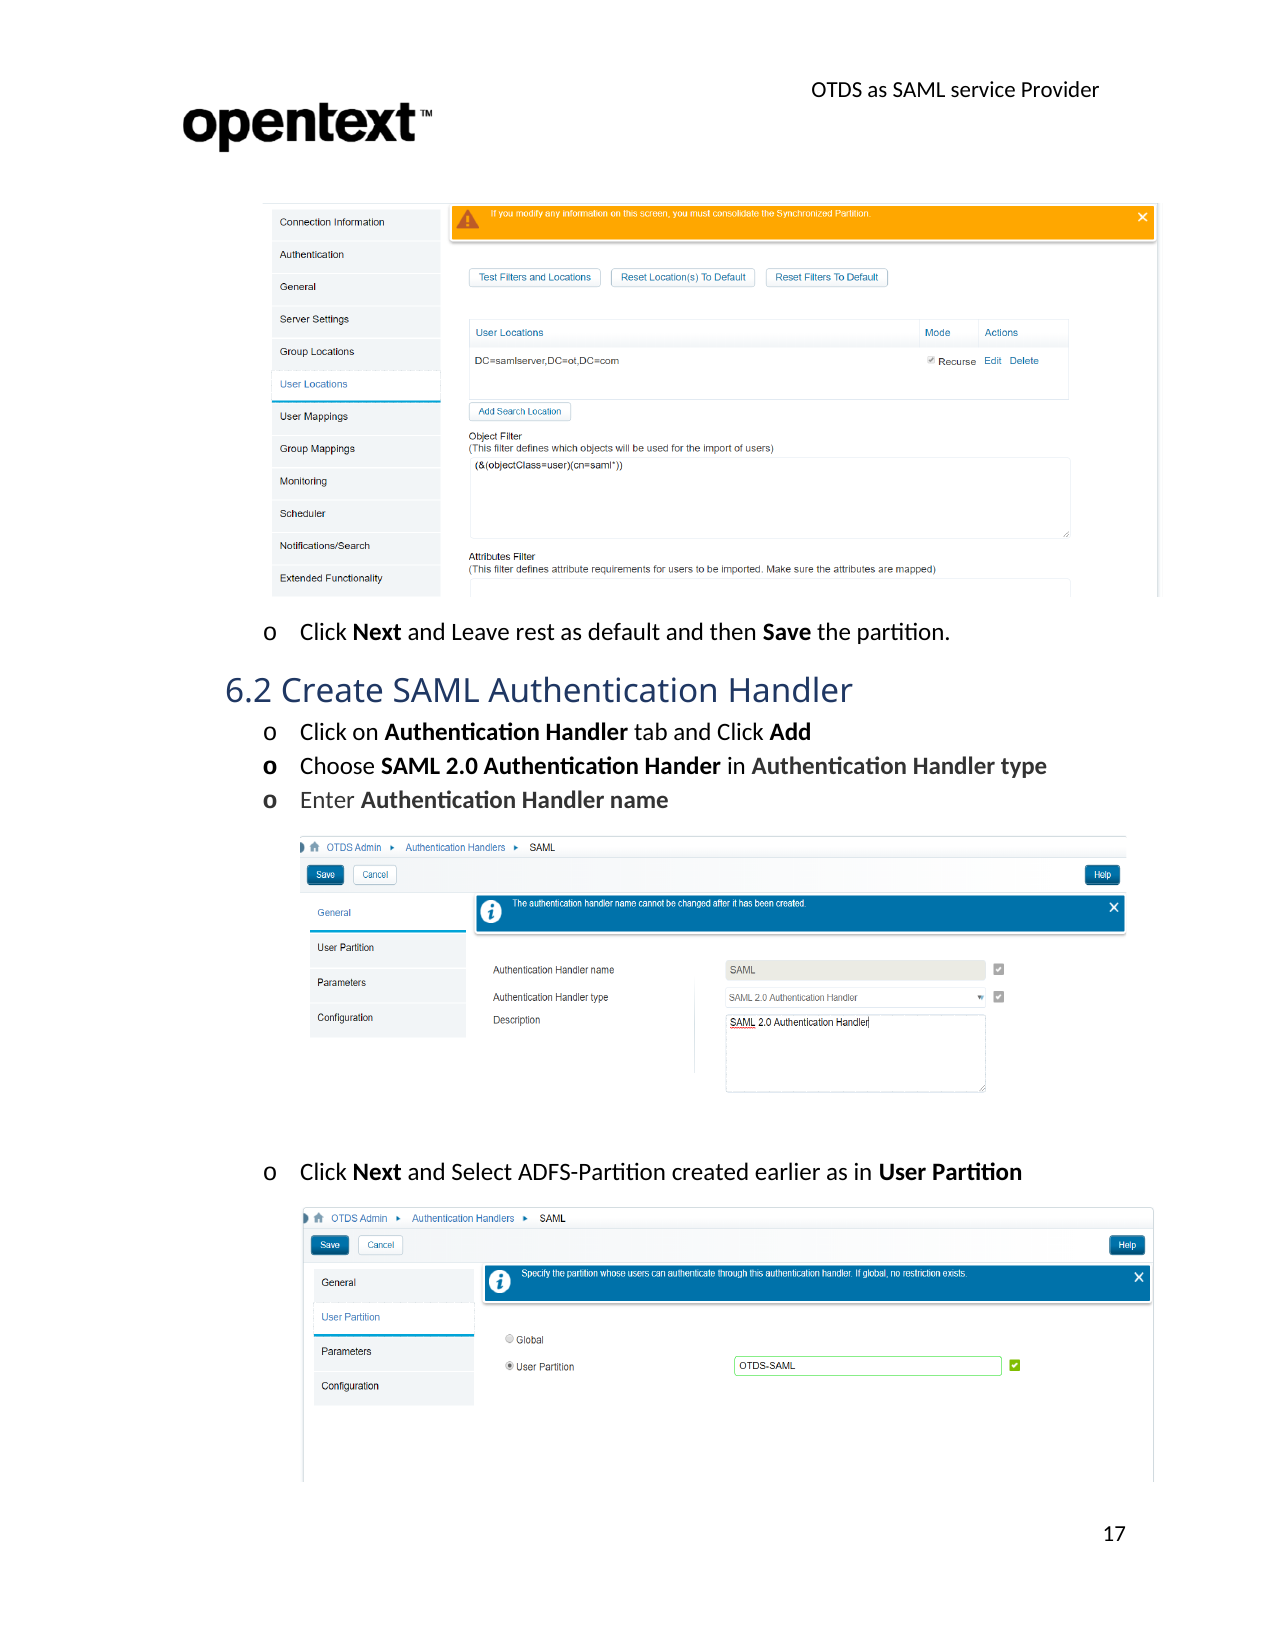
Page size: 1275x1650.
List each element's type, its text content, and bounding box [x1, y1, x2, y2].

list Choose SAML 2.0 Authentication Hander in Authentication Handler type [262, 750, 1125, 782]
picture [262, 203, 1163, 597]
list Enter Authentication Handler name [262, 784, 1125, 816]
subtitle 6.2 Create SAML Authentication Handler [225, 667, 1125, 712]
picture [150, 75, 448, 175]
list Click Next and Select ADFS-Partition created earlier as in User Partition [262, 1156, 1125, 1188]
list Click Next and Leave rest as default and then Save the partition. [262, 616, 1125, 648]
picture [300, 835, 1127, 1138]
picture [300, 1207, 1155, 1482]
list Click on Authentication Handler tab and Click Add [262, 716, 1125, 747]
